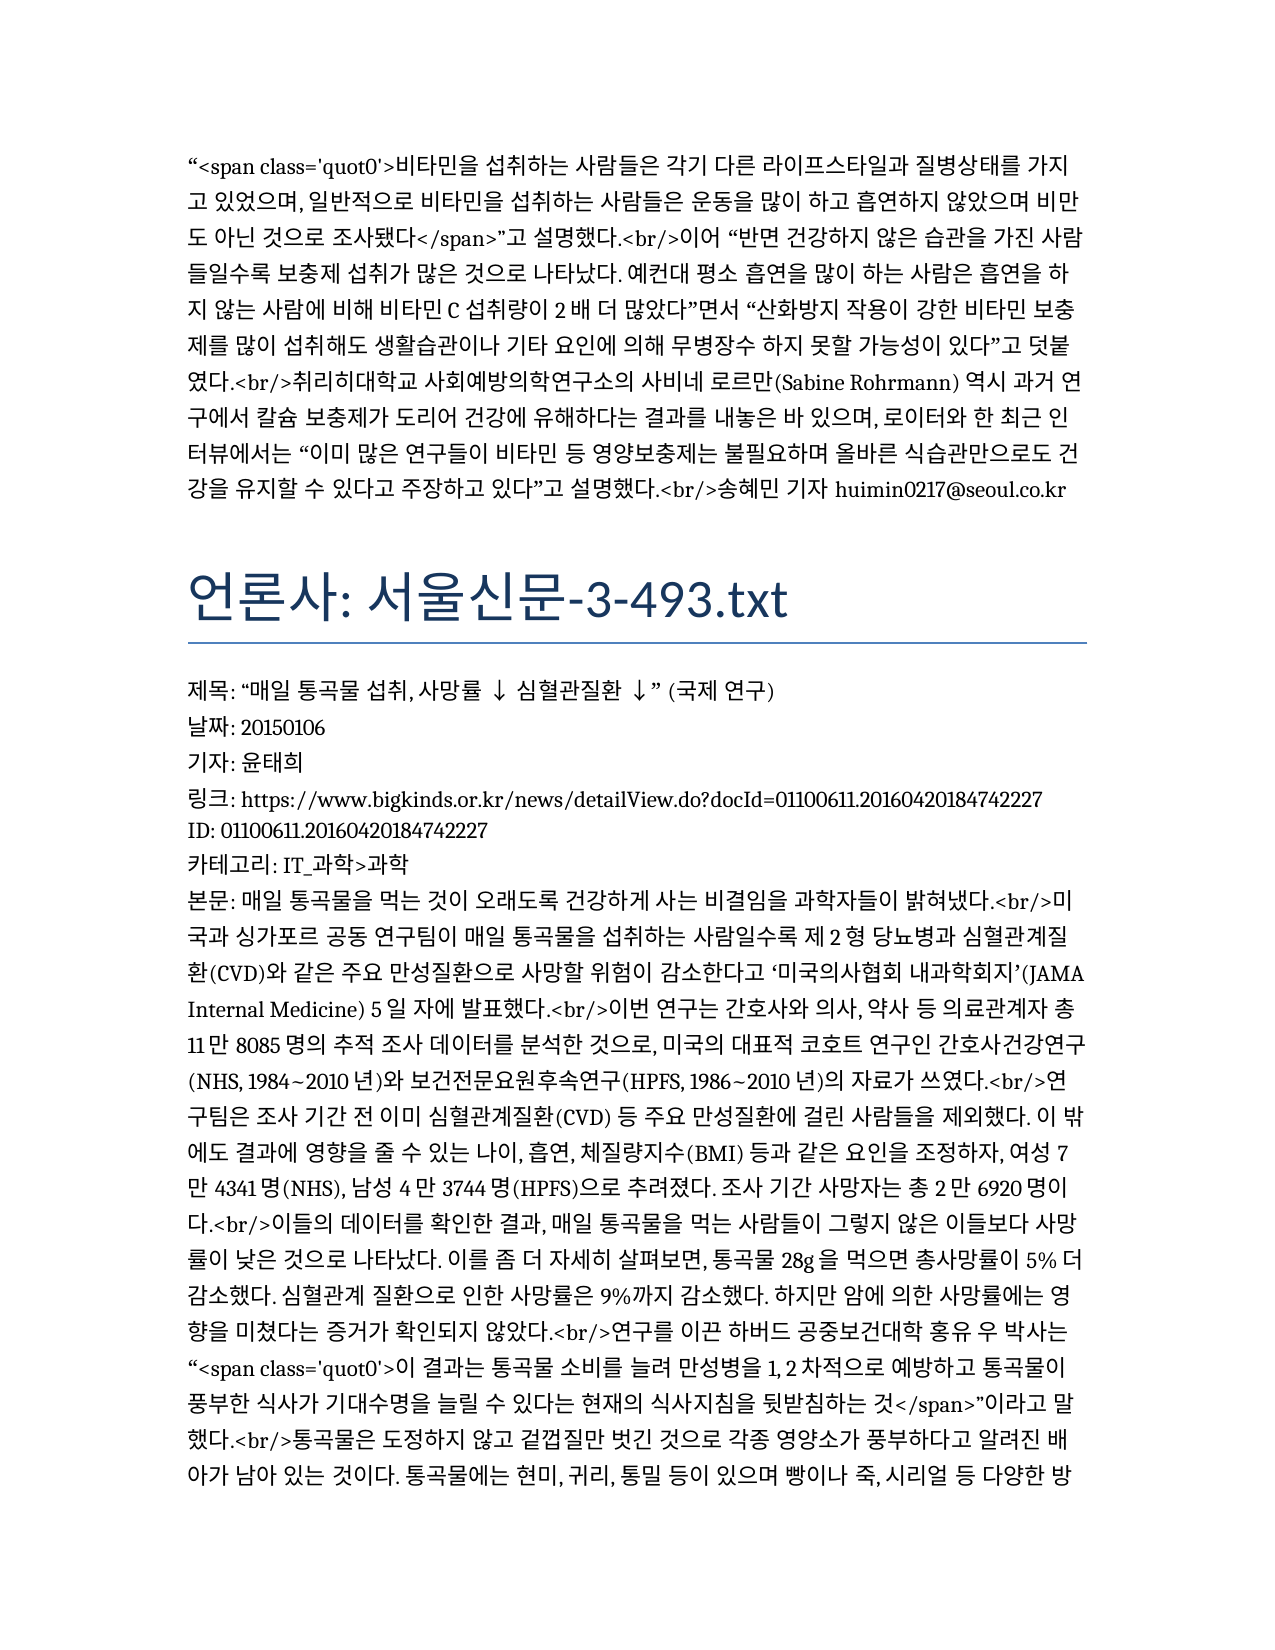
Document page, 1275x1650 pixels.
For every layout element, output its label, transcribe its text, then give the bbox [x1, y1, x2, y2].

title 언론사: 서울신문-3-493.txt [187, 559, 1087, 644]
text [187, 675, 1087, 1491]
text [187, 150, 1087, 535]
